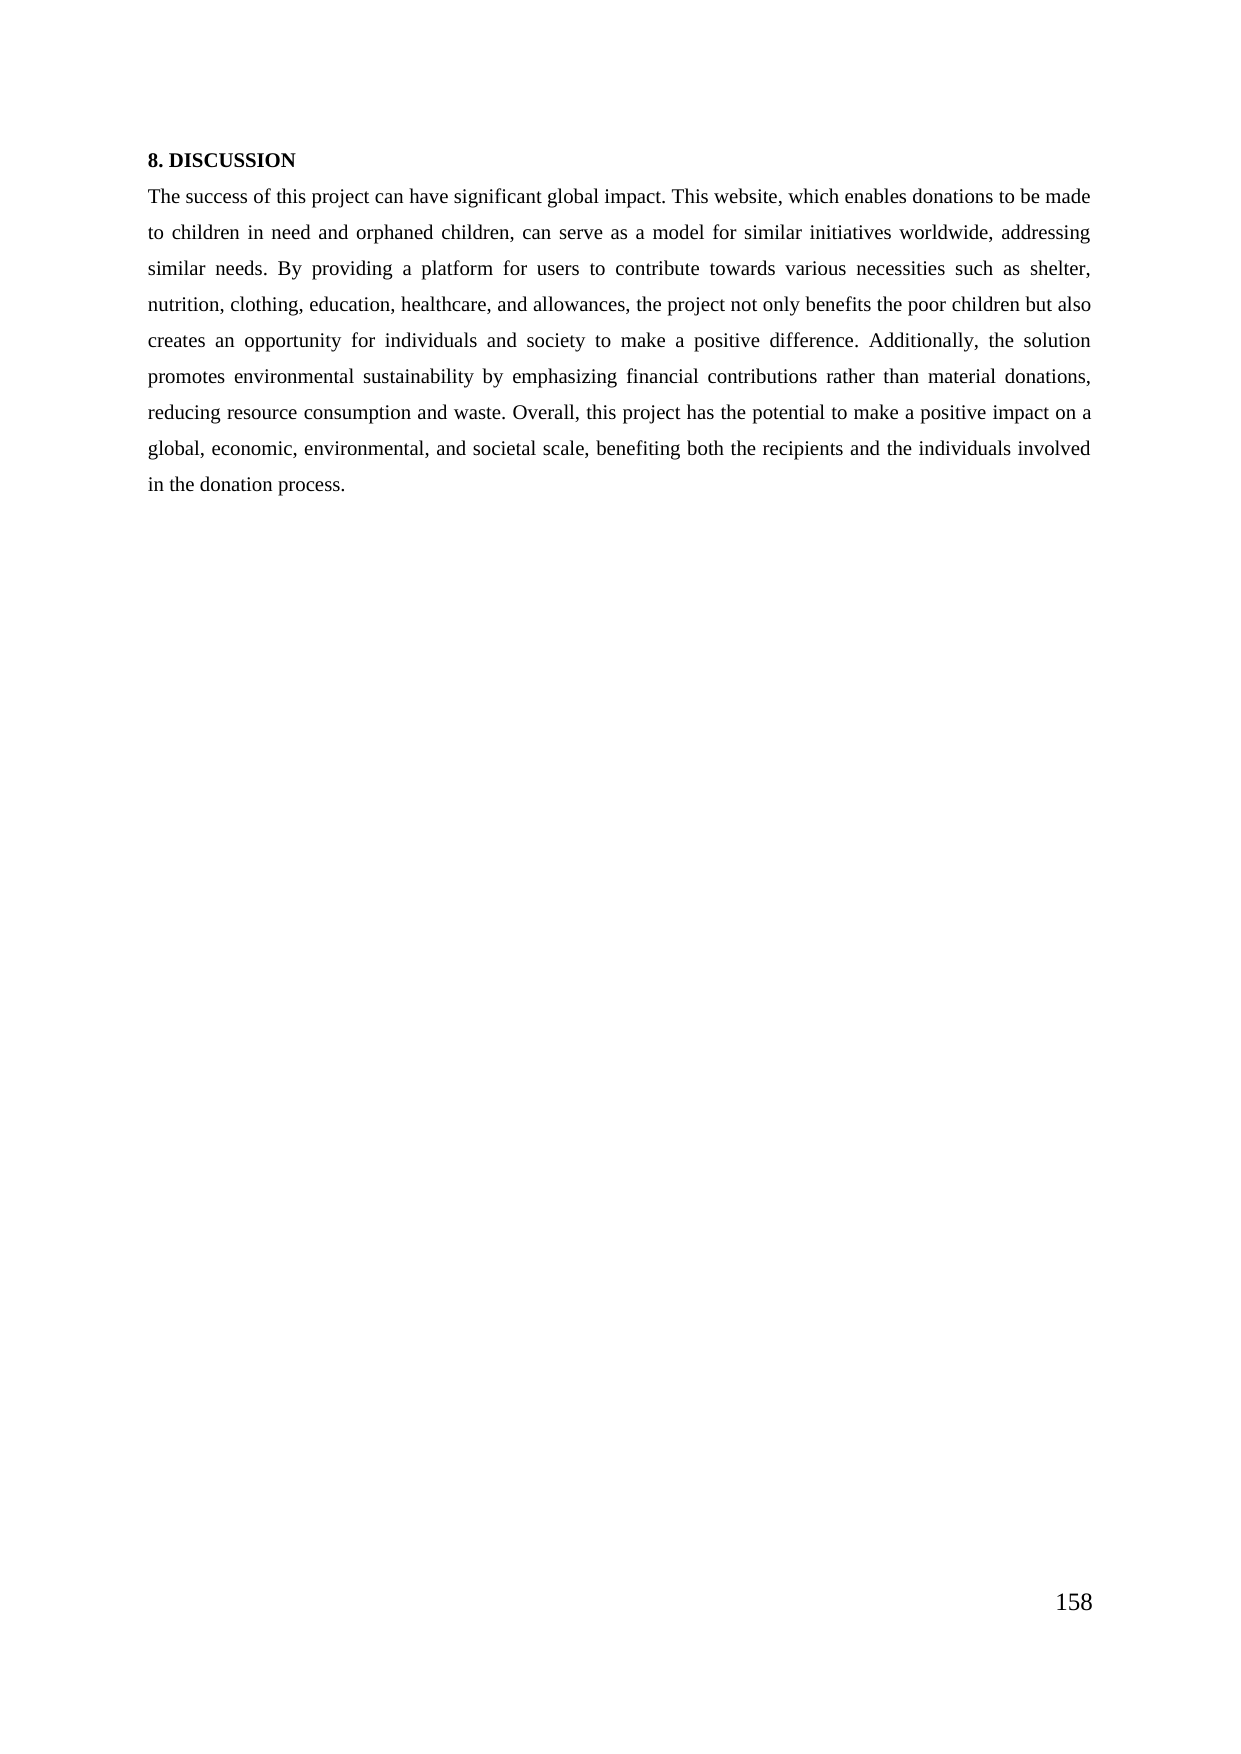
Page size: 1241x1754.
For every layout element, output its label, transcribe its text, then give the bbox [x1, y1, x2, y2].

subtitle 8. DISCUSSION [148, 148, 1093, 172]
text The success of this project can have significant global impact. This website, which enables donations to be made to children in need and orphaned children, can serve as a model for similar initiatives worldwide, addressing similar needs. By providing a platform for users to contribute towards various necessities such as shelter, nutrition, clothing, education, healthcare, and allowances, the project not only benefits the poor children but also creates an opportunity for individuals and society to make a positive difference. Additionally, the solution promotes environmental sustainability by emphasizing financial contributions rather than material donations, reducing resource consumption and waste. Overall, this project has the potential to make a positive impact on a global, economic, environmental, and societal scale, benefiting both the recipients and the individuals involved in the donation process. [148, 184, 1093, 496]
